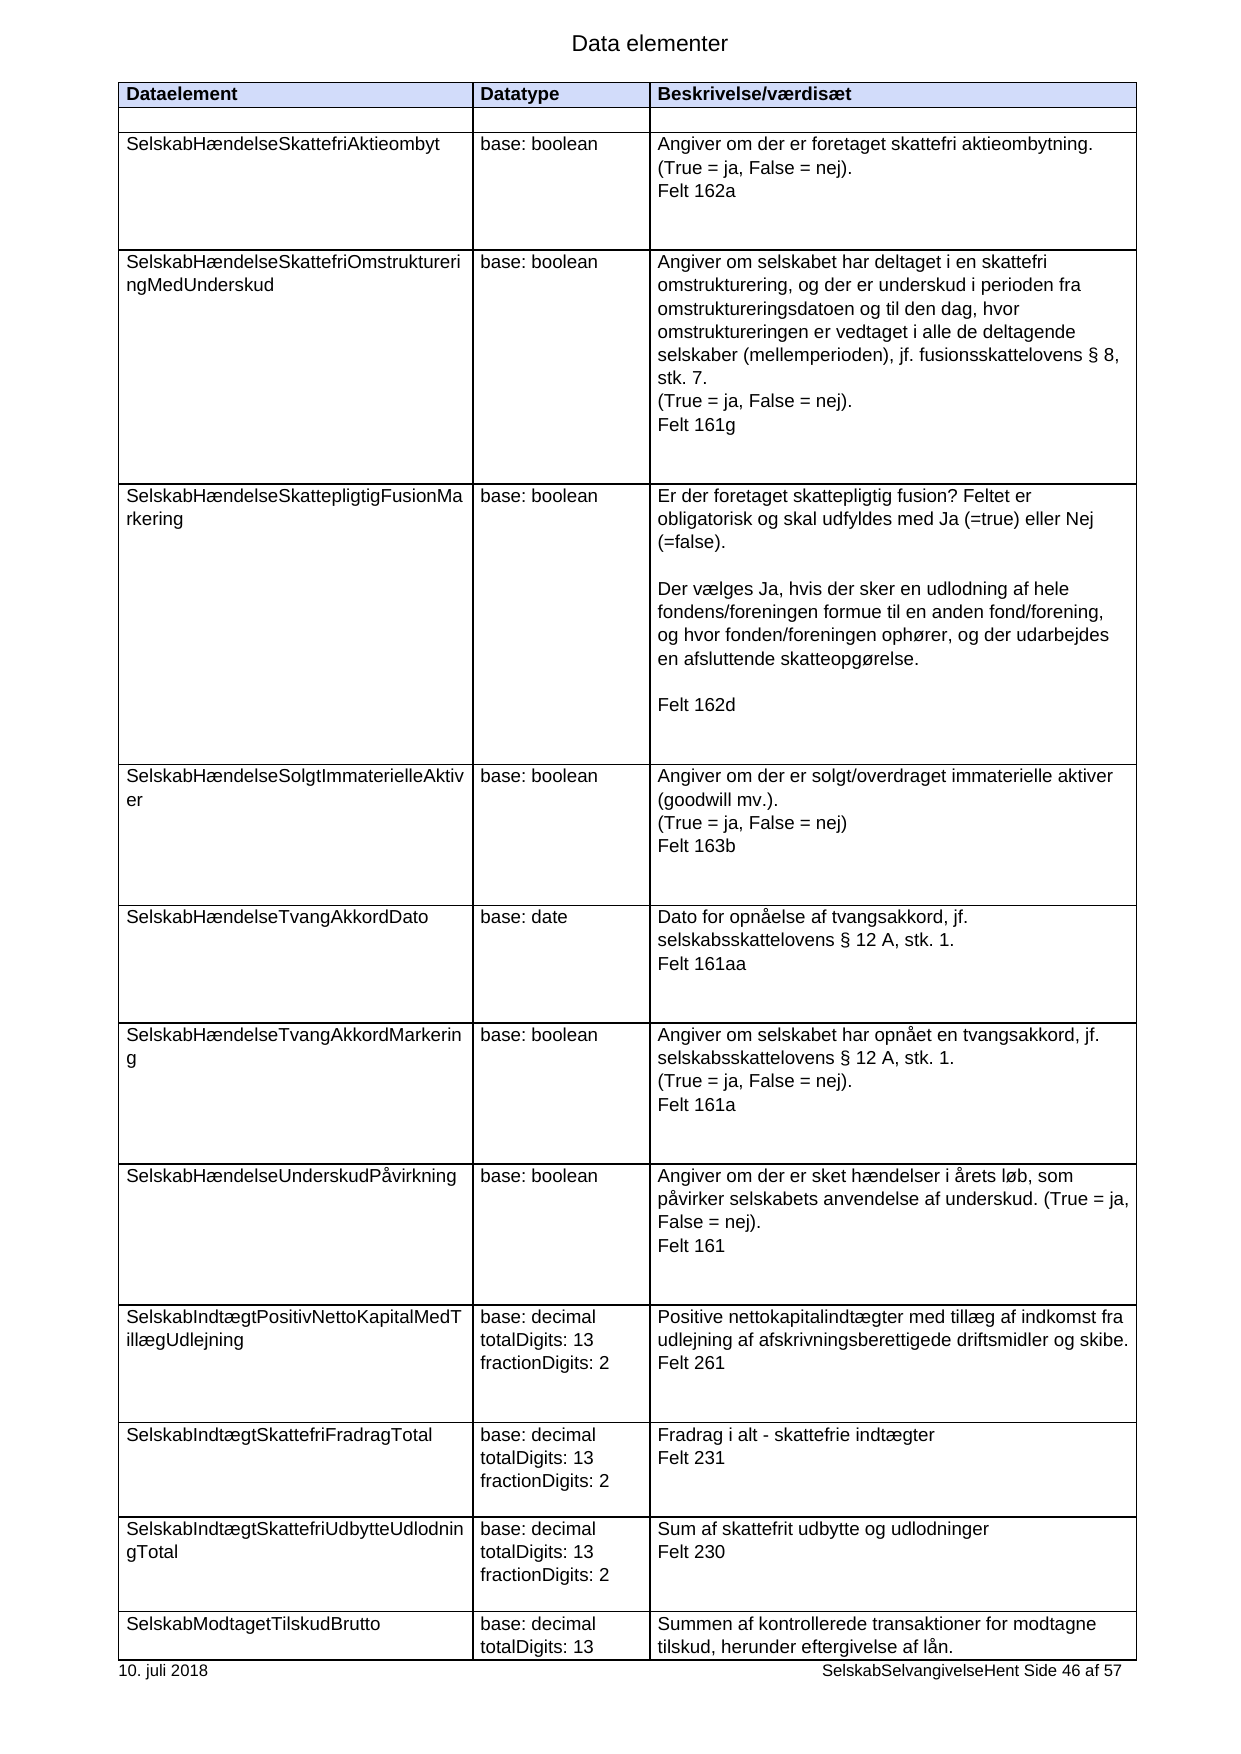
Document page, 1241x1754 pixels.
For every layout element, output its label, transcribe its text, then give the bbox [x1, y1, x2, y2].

table_cell SelskabHændelseSolgtImmaterielleAktiver [119, 765, 472, 904]
table_cell base: boolean [474, 1024, 649, 1163]
table_cell base: boolean [474, 133, 649, 249]
table_cell SelskabIndtægtPositivNettoKapitalMedTillægUdlejning [119, 1306, 472, 1422]
table_cell base: boolean [474, 251, 649, 483]
table_cell SelskabHændelseSkattefriAktieombyt [119, 133, 472, 249]
table_header Datatype [474, 83, 649, 107]
table_cell base: decimal totalDigits: 13 fractionDigits: 2 [474, 1423, 649, 1516]
table_cell Sum af skattefrit udbytte og udlodninger Felt 230 [651, 1518, 1136, 1611]
table_header Dataelement [119, 83, 472, 107]
table_cell base: boolean [474, 1165, 649, 1304]
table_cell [474, 1612, 649, 1659]
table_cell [651, 108, 1136, 132]
table_cell base: boolean [474, 485, 649, 763]
table_cell base: boolean [474, 765, 649, 904]
table_cell Fradrag i alt - skattefrie indtægter Felt 231 [651, 1423, 1136, 1516]
table_cell SelskabIndtægtSkattefriUdbytteUdlodningTotal [119, 1518, 472, 1611]
table_cell Angiver om der er solgt/overdraget immaterielle aktiver (goodwill mv.). (True = ja, False = nej) Felt 163b [651, 765, 1136, 904]
table_cell SelskabHændelseTvangAkkordMarkering [119, 1024, 472, 1163]
table_cell Dato for opnåelse af tvangsakkord, jf. selskabsskattelovens § 12 A, stk. 1. Felt 161aa [651, 906, 1136, 1022]
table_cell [119, 108, 472, 132]
table_cell Angiver om der er foretaget skattefri aktieombytning. (True = ja, False = nej). Felt 162a [651, 133, 1136, 249]
table_header Beskrivelse/værdisæt [651, 83, 1136, 107]
table_cell SelskabHændelseTvangAkkordDato [119, 906, 472, 1022]
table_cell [651, 1612, 1136, 1659]
table_cell Angiver om der er sket hændelser i årets løb, som påvirker selskabets anvendelse af underskud. (True = ja, False = nej). Felt 161 [651, 1165, 1136, 1304]
table_cell base: decimal totalDigits: 13 fractionDigits: 2 [474, 1306, 649, 1422]
table_cell SelskabHændelseSkattepligtigFusionMarkering [119, 485, 472, 763]
table_cell Er der foretaget skattepligtig fusion? Feltet er obligatorisk og skal udfyldes med Ja (=true) eller Nej (=false). Der vælges Ja, hvis der sker en udlodning af hele fondens/foreningen formue til en anden fond/forening, og hvor fonden/foreningen ophører, og der udarbejdes en afsluttende skatteopgørelse. Felt 162d [651, 485, 1136, 763]
table_cell base: decimal totalDigits: 13 fractionDigits: 2 [474, 1518, 649, 1611]
table_cell Angiver om selskabet har deltaget i en skattefri omstrukturering, og der er underskud i perioden fra omstruktureringsdatoen og til den dag, hvor omstruktureringen er vedtaget i alle de deltagende selskaber (mellemperioden), jf. fusionsskattelovens § 8, stk. 7. (True = ja, False = nej). Felt 161g [651, 251, 1136, 483]
table_cell SelskabHændelseUnderskudPåvirkning [119, 1165, 472, 1304]
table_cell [119, 1612, 472, 1659]
table_cell SelskabIndtægtSkattefriFradragTotal [119, 1423, 472, 1516]
table_cell Angiver om selskabet har opnået en tvangsakkord, jf. selskabsskattelovens § 12 A, stk. 1. (True = ja, False = nej). Felt 161a [651, 1024, 1136, 1163]
table_cell base: date [474, 906, 649, 1022]
table_cell SelskabHændelseSkattefriOmstruktureringMedUnderskud [119, 251, 472, 483]
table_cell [474, 108, 649, 132]
table_cell Positive nettokapitalindtægter med tillæg af indkomst fra udlejning af afskrivningsberettigede driftsmidler og skibe. Felt 261 [651, 1306, 1136, 1422]
